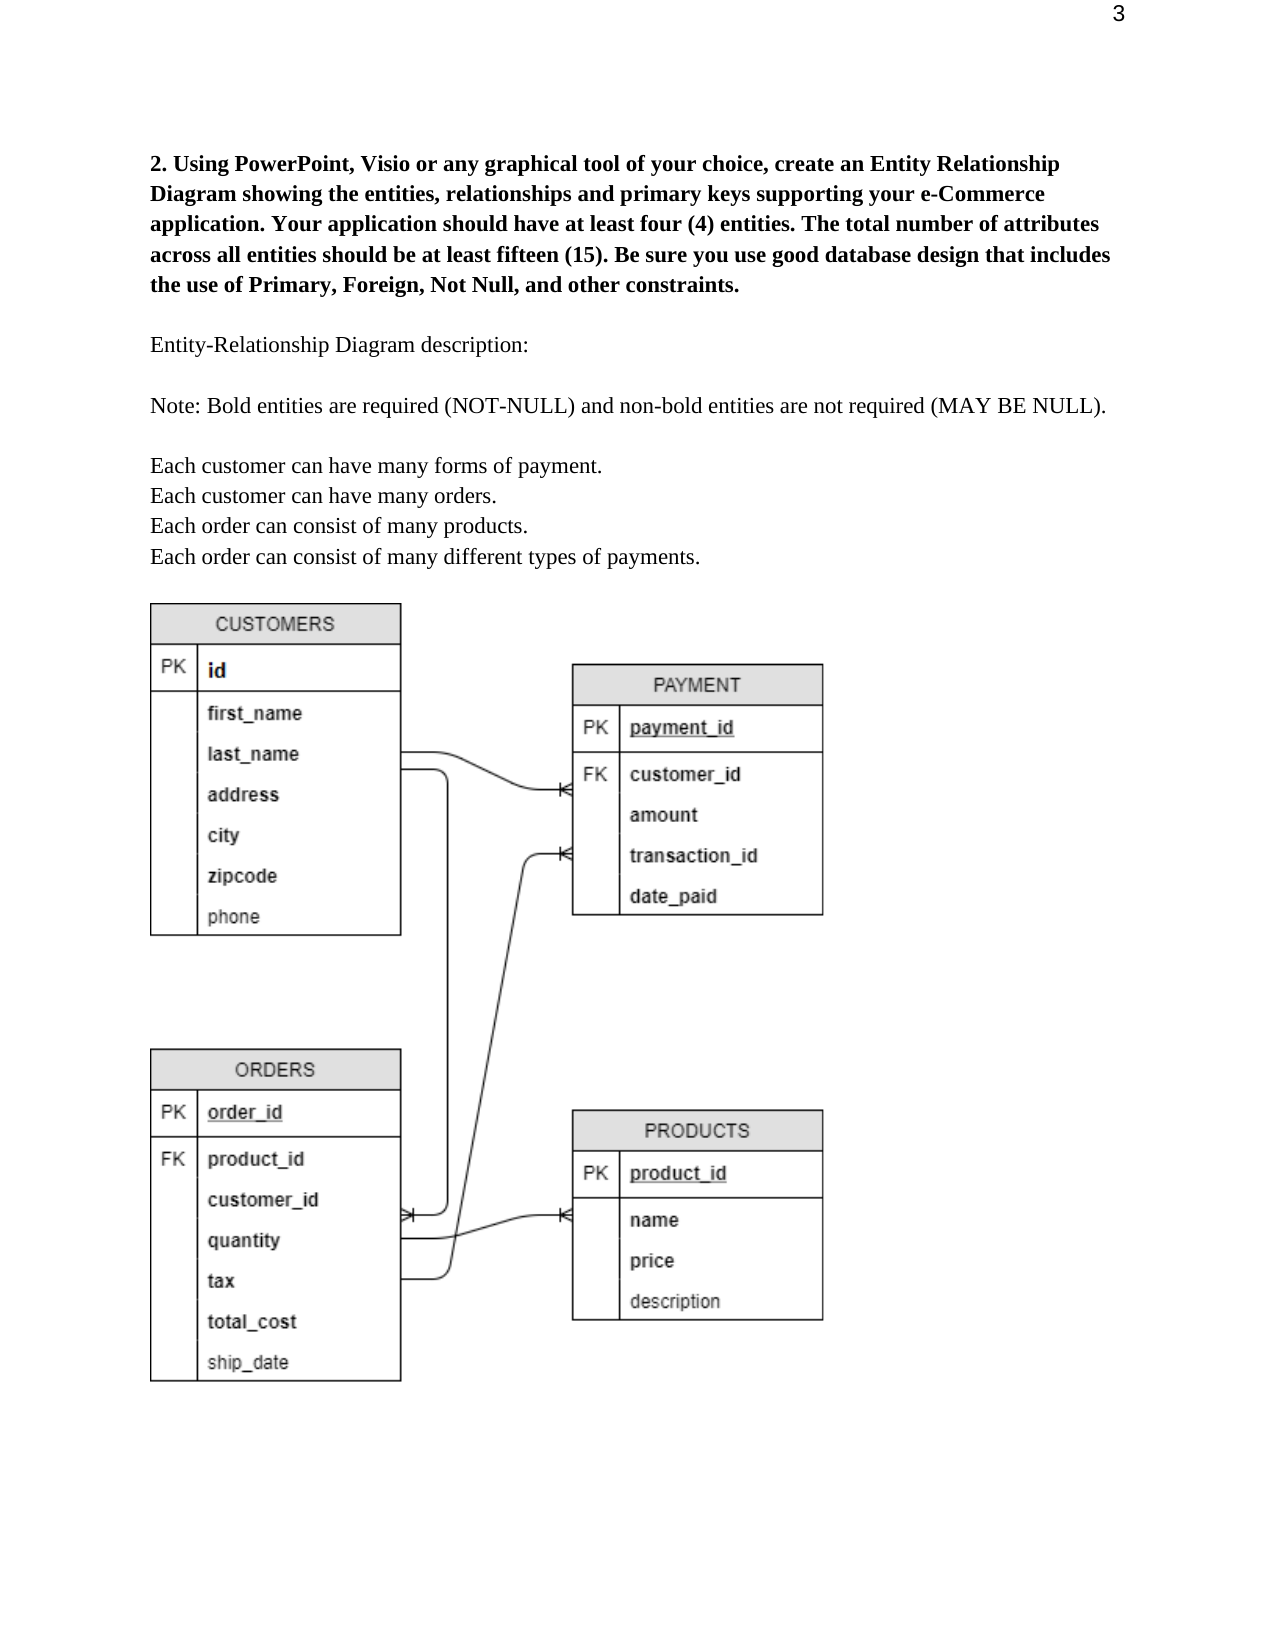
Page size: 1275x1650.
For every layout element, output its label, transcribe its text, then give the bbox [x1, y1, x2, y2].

picture [150, 603, 824, 1385]
text Entity-Relationship Diagram description: [150, 331, 1125, 358]
text Each customer can have many forms of payment. [150, 452, 1125, 478]
text 2. Using PowerPoint, Visio or any graphical tool of your choice, create an Entity Relationship Diagram showing the entities, relationships and primary keys supporting your e-Commerce application. Your application should have at least four (4) entities. The total number of attributes across all entities should be at least fifteen (15). Be sure you use good database design that includes the use of Primary, Foreign, Not Null, and other constraints. [150, 150, 1125, 297]
text Each customer can have many orders. [150, 482, 1125, 509]
text Each order can consist of many different types of payments. [150, 543, 1125, 569]
text Note: Bold entities are required (NOT-NULL) and non-bold entities are not required (MAY BE NULL). [150, 392, 1125, 418]
text Each order can consist of many products. [150, 512, 1125, 539]
